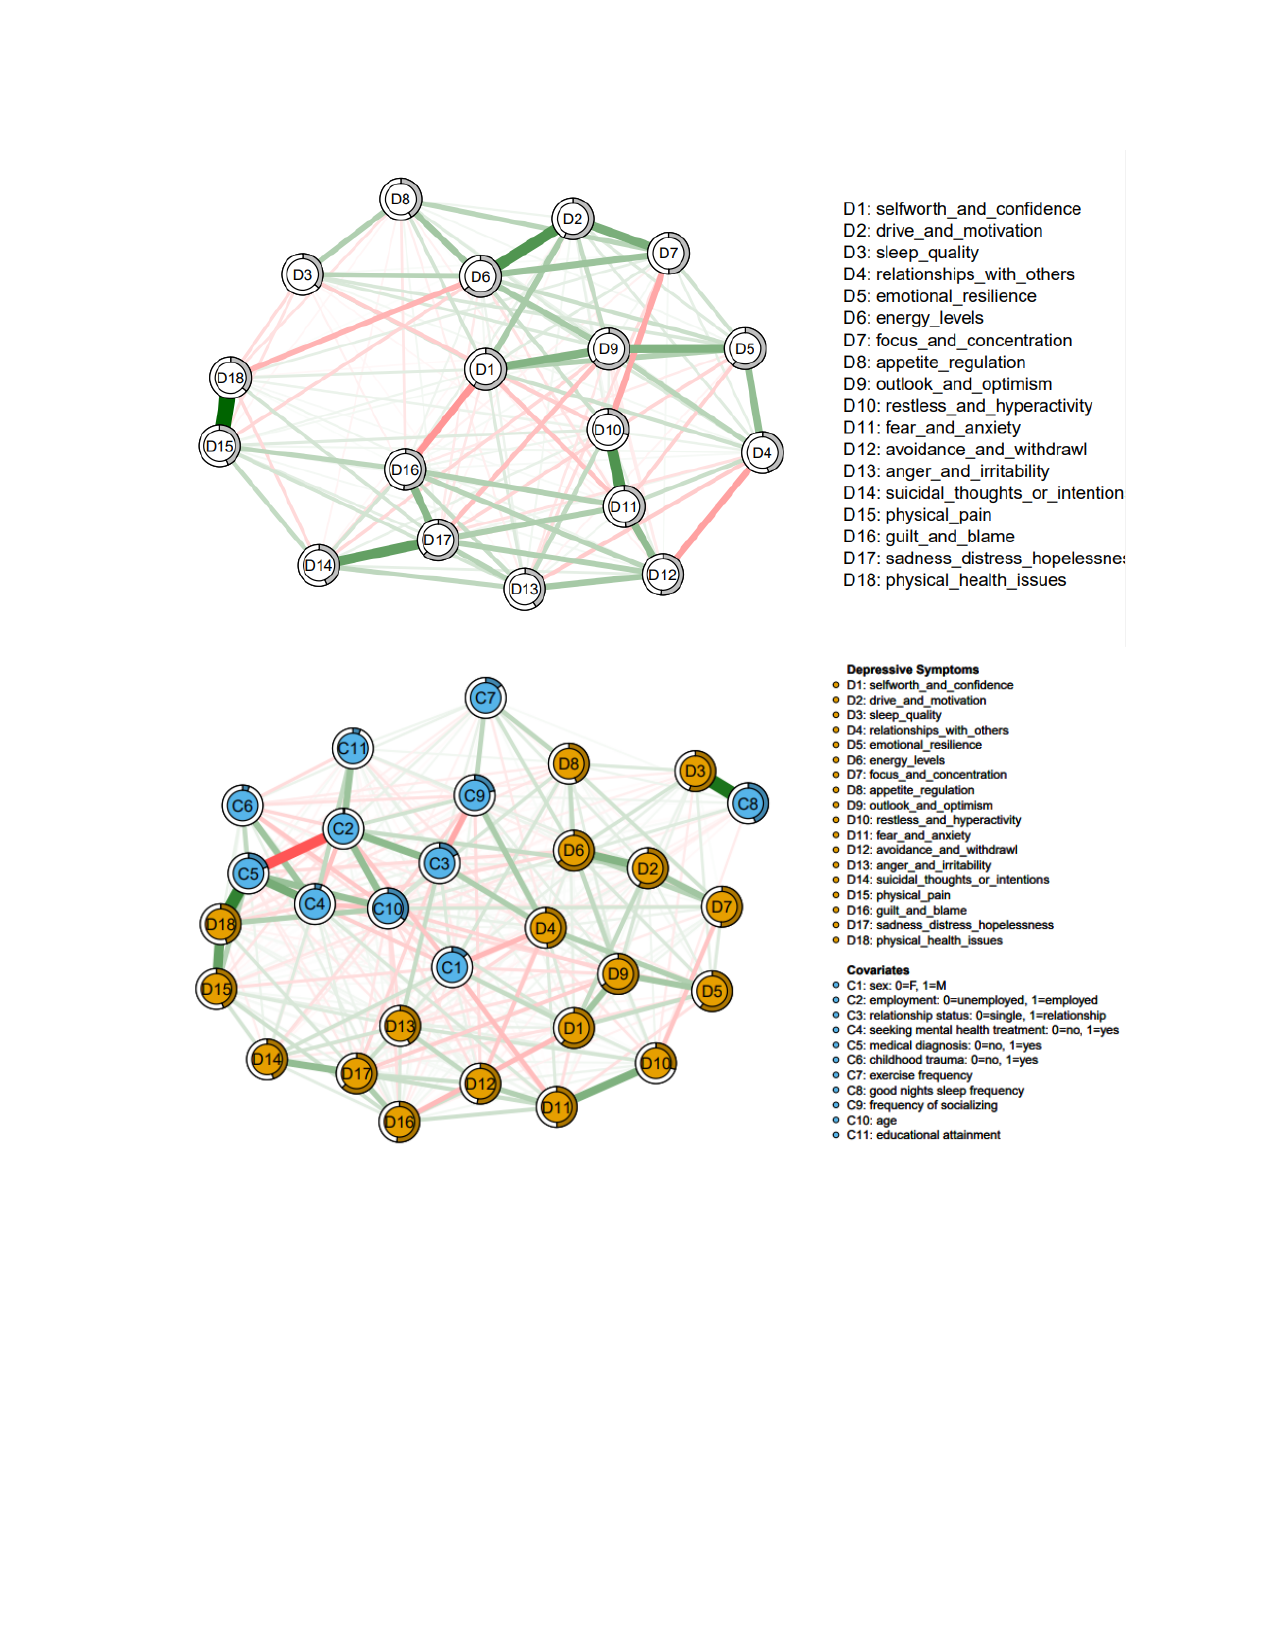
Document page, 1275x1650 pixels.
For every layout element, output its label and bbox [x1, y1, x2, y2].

picture [150, 150, 1125, 1170]
